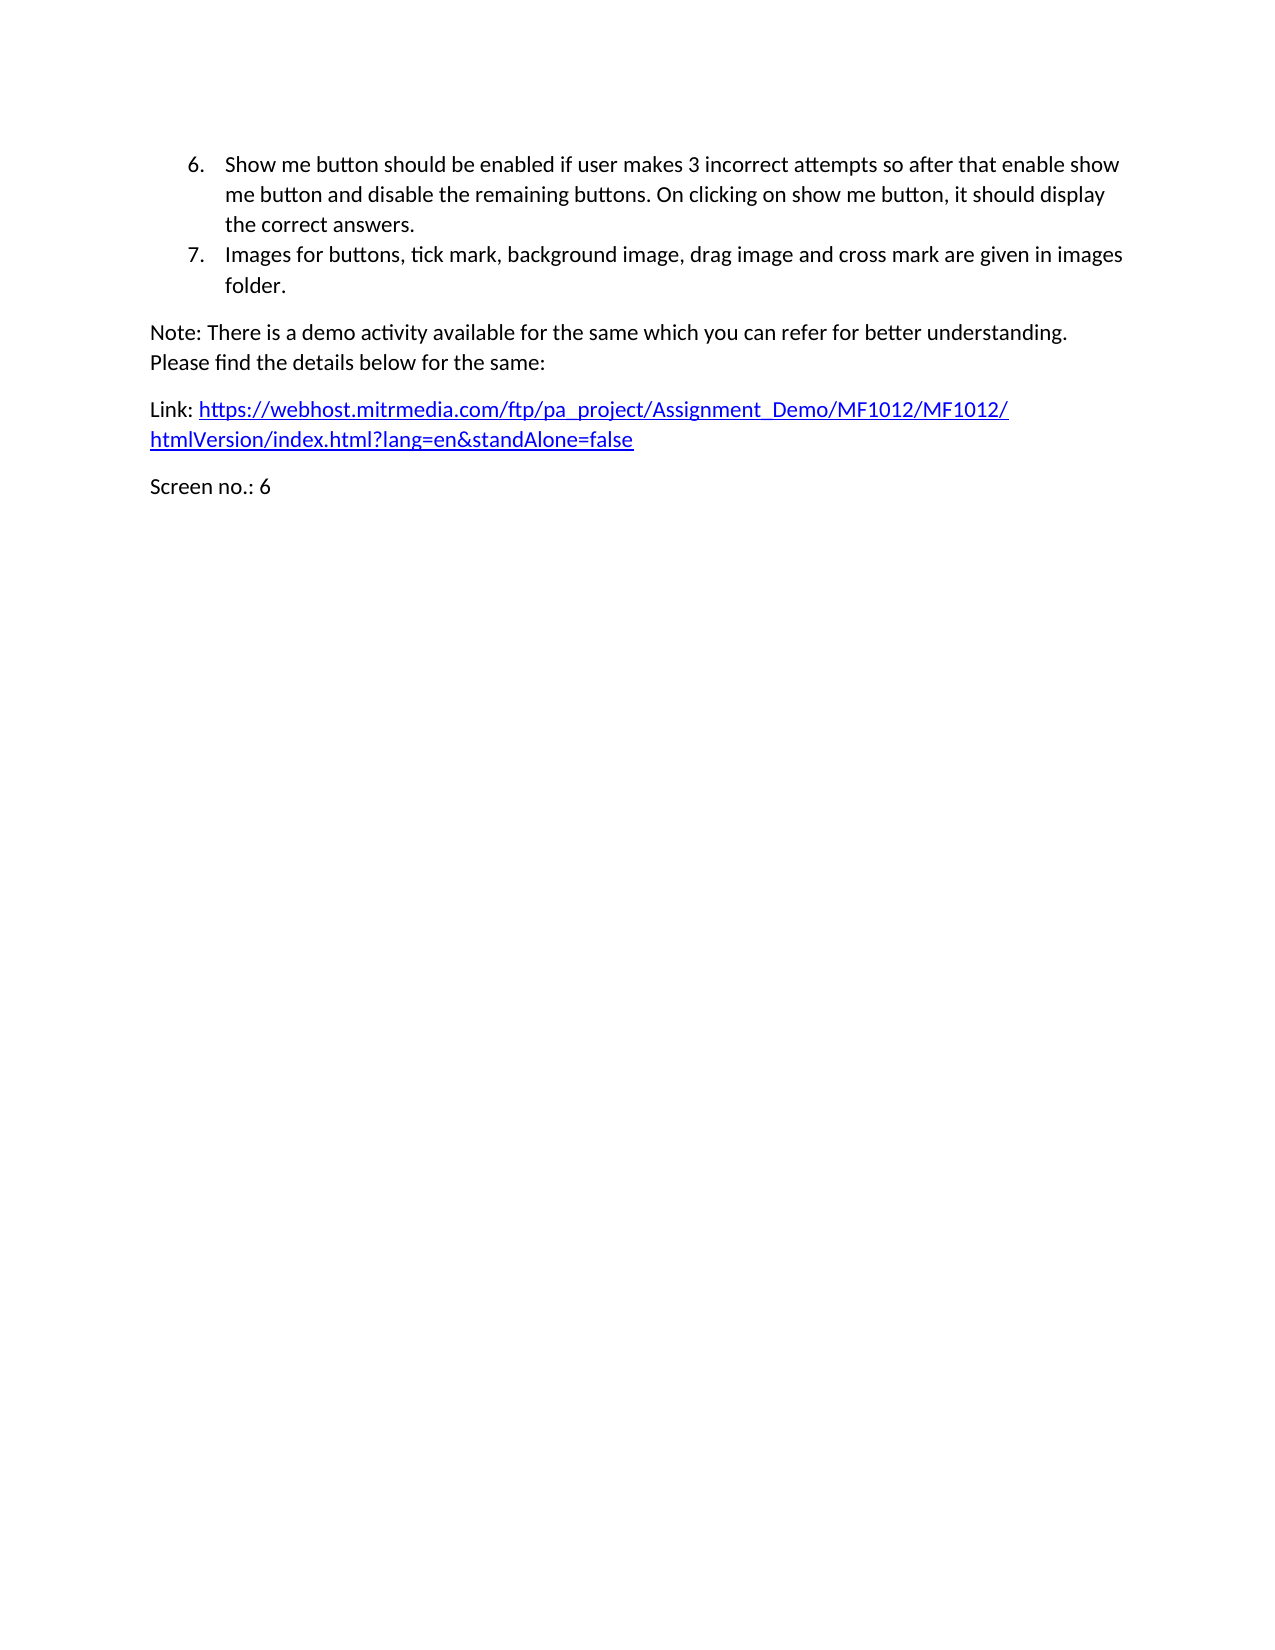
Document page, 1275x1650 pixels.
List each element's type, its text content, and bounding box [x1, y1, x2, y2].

list Show me button should be enabled if user makes 3 incorrect attempts so after that enable show me button and disable the remaining buttons. On clicking on show me button, it should display the correct answers. [187, 150, 1125, 238]
text Note: There is a demo activity available for the same which you can refer for better understanding. Please find the details below for the same: [150, 318, 1125, 376]
list Images for buttons, tick mark, background image, drag image and cross mark are given in images folder. [187, 241, 1125, 299]
text Link: https://webhost.mitrmedia.com/ftp/pa_project/Assignment_Demo/MF1012/MF1012/htmlVersion/index.html?lang=en&standAlone=false [150, 395, 1125, 453]
text Screen no.: 6 [150, 472, 1125, 500]
